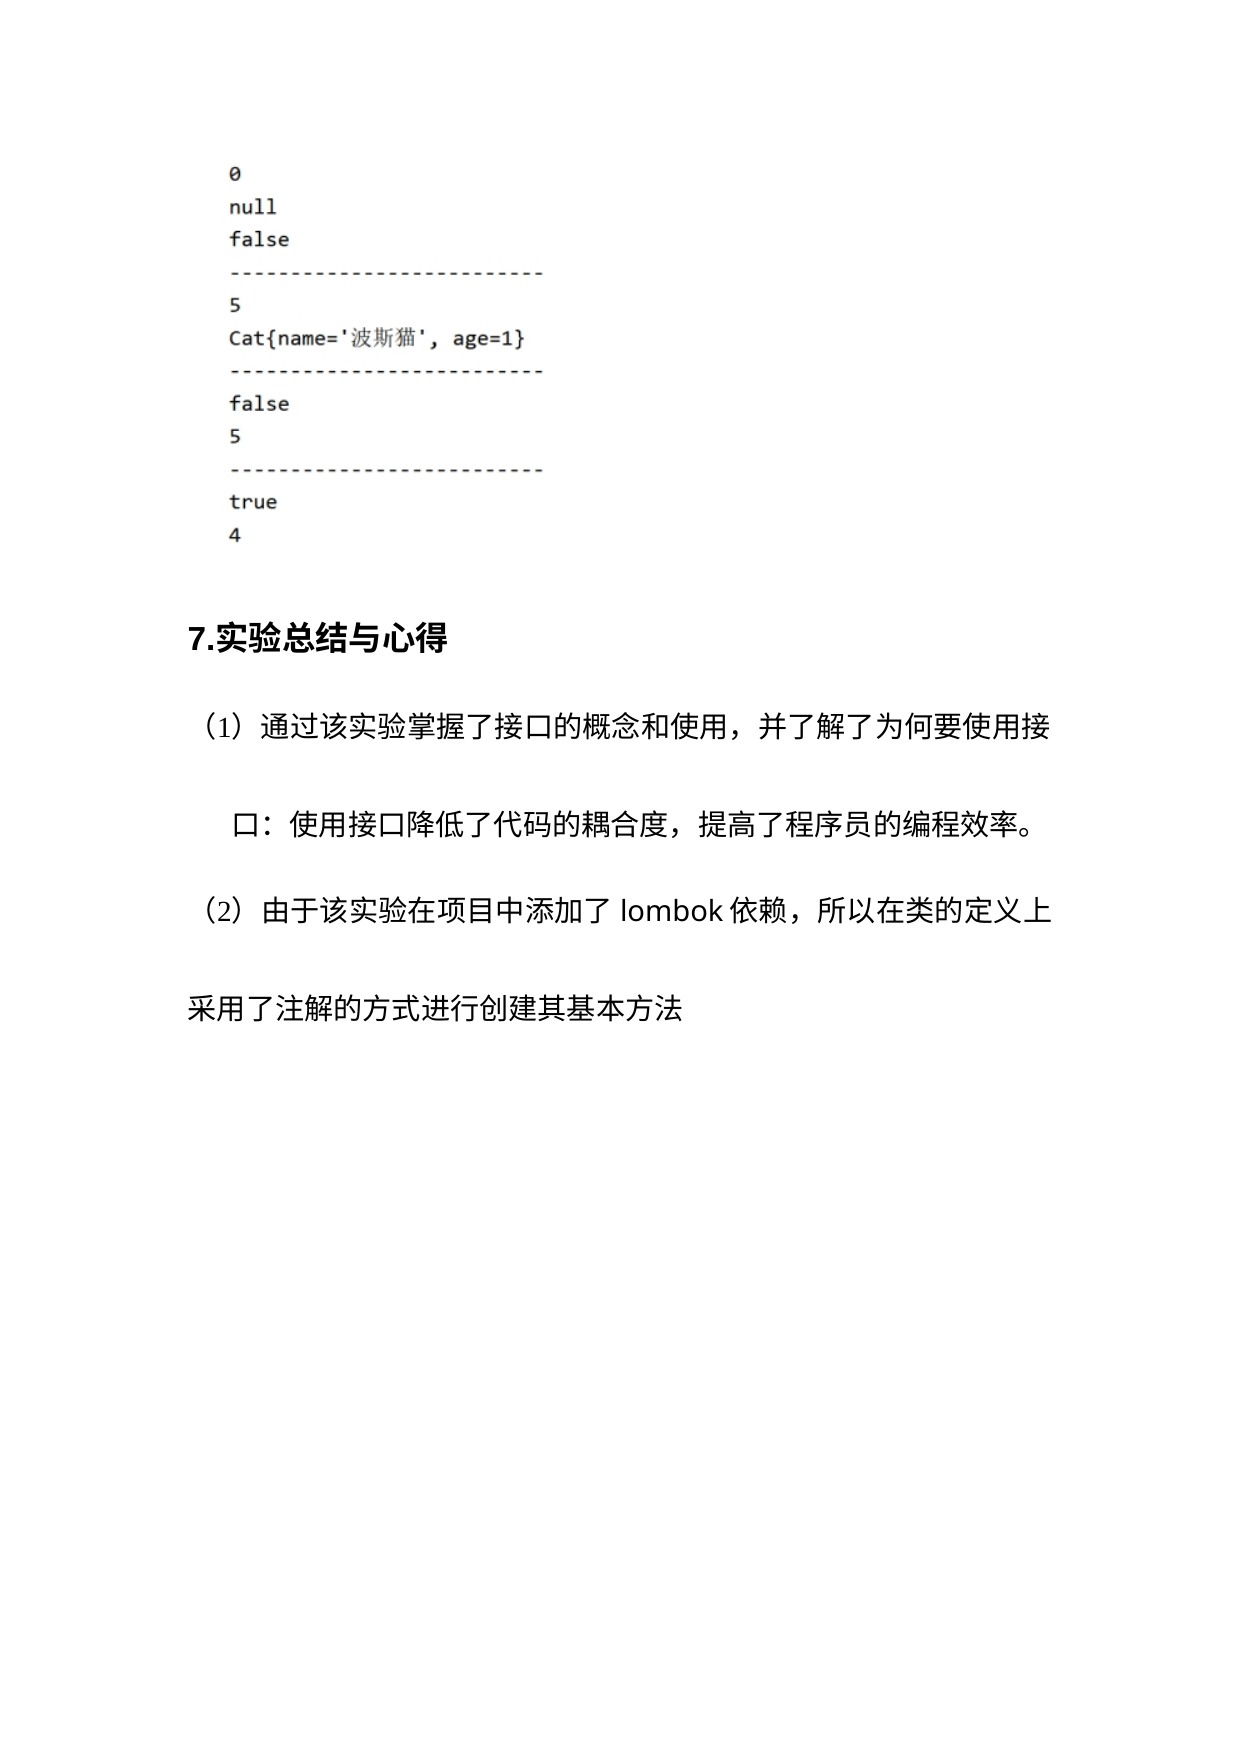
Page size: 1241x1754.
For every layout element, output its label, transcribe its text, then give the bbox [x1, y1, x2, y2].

text （2）由于该实验在项目中添加了lombok依赖，所以在类的定义上采用了注解的方式进行创建其基本方法 [187, 876, 1053, 1039]
picture [221, 162, 579, 558]
text （1）通过该实验掌握了接口的概念和使用，并了解了为何要使用接 口：使用接口降低了代码的耦合度，提高了程序员的编程效率。 [187, 693, 1053, 855]
subtitle 7.实验总结与心得 [187, 604, 1053, 669]
